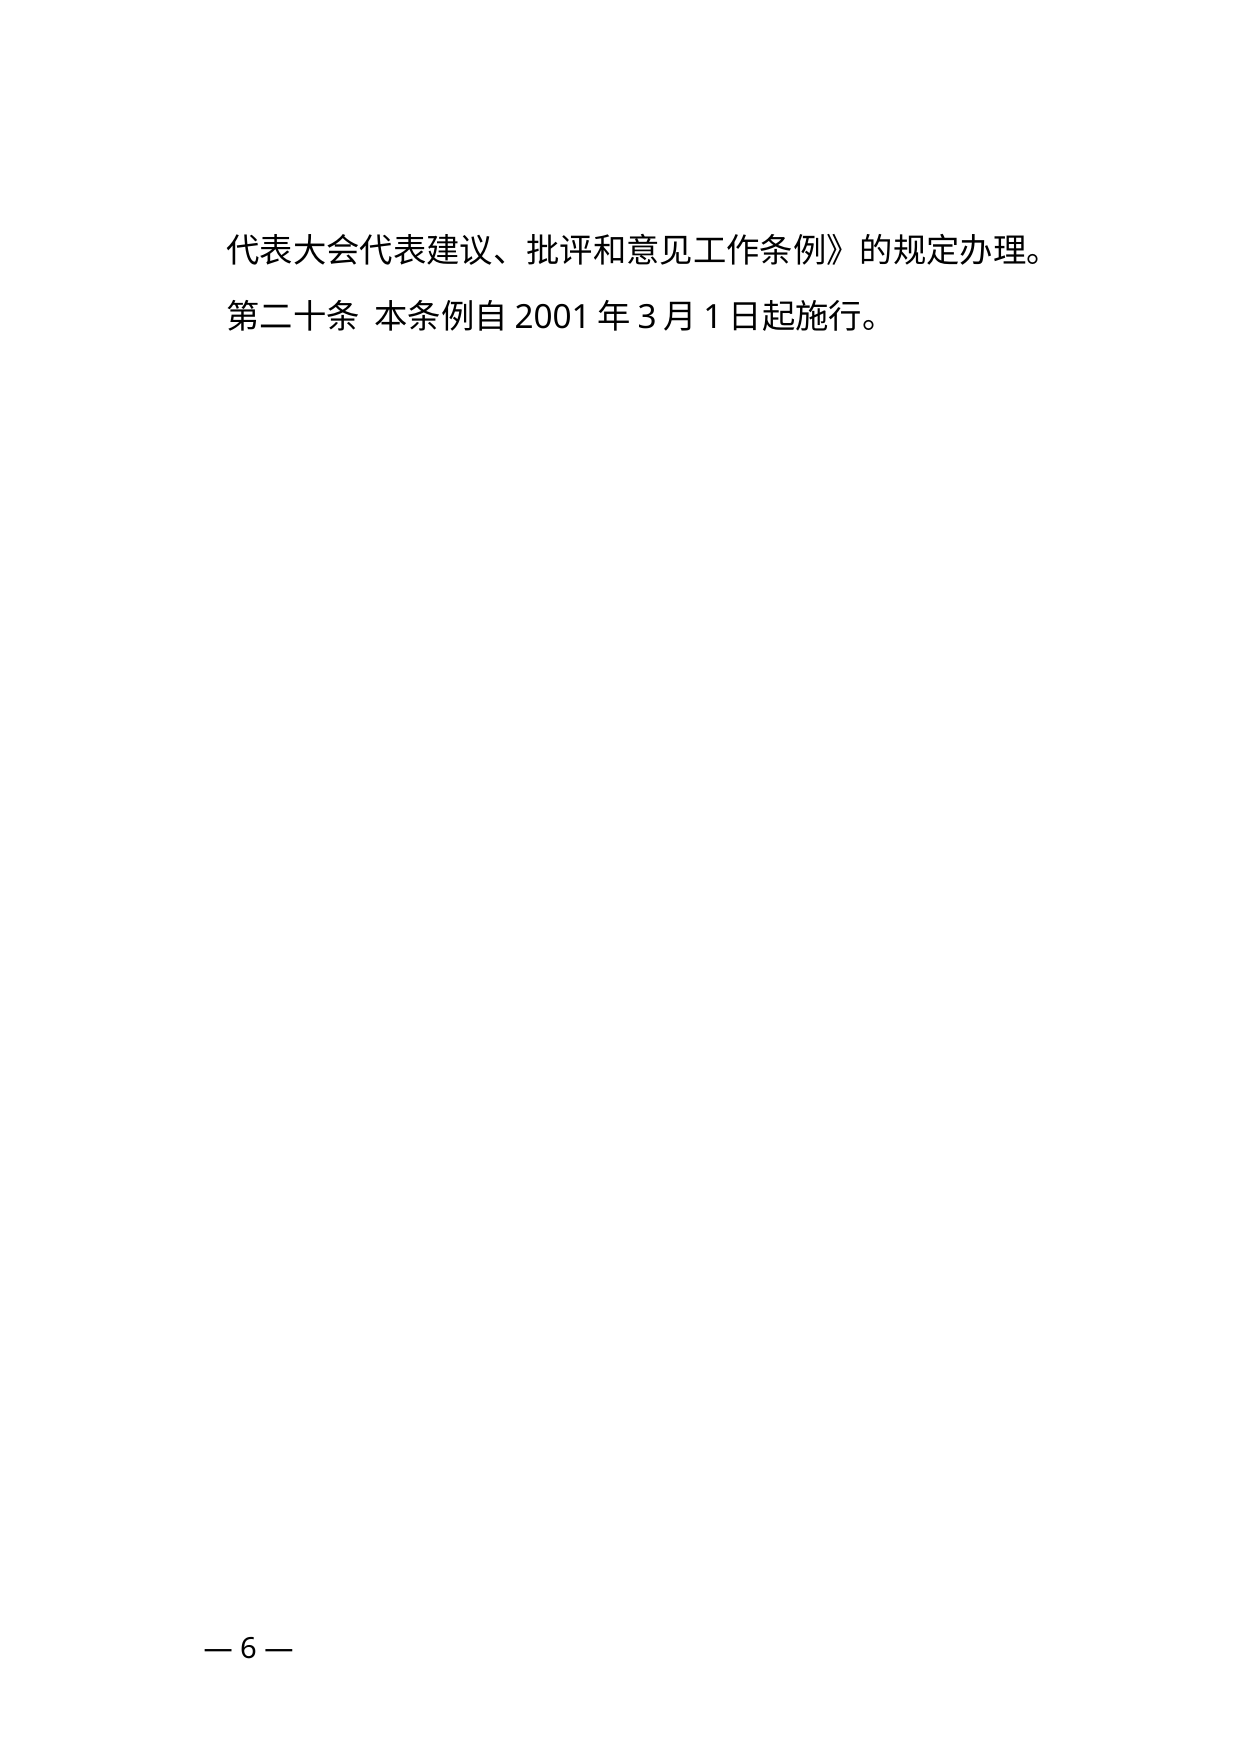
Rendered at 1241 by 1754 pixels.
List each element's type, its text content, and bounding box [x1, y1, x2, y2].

text 代表大会代表建议、批评和意见工作条例》的规定办理。 [159, 214, 1081, 281]
text 第二十条 本条例自2001年3月1日起施行。 [159, 281, 1081, 347]
